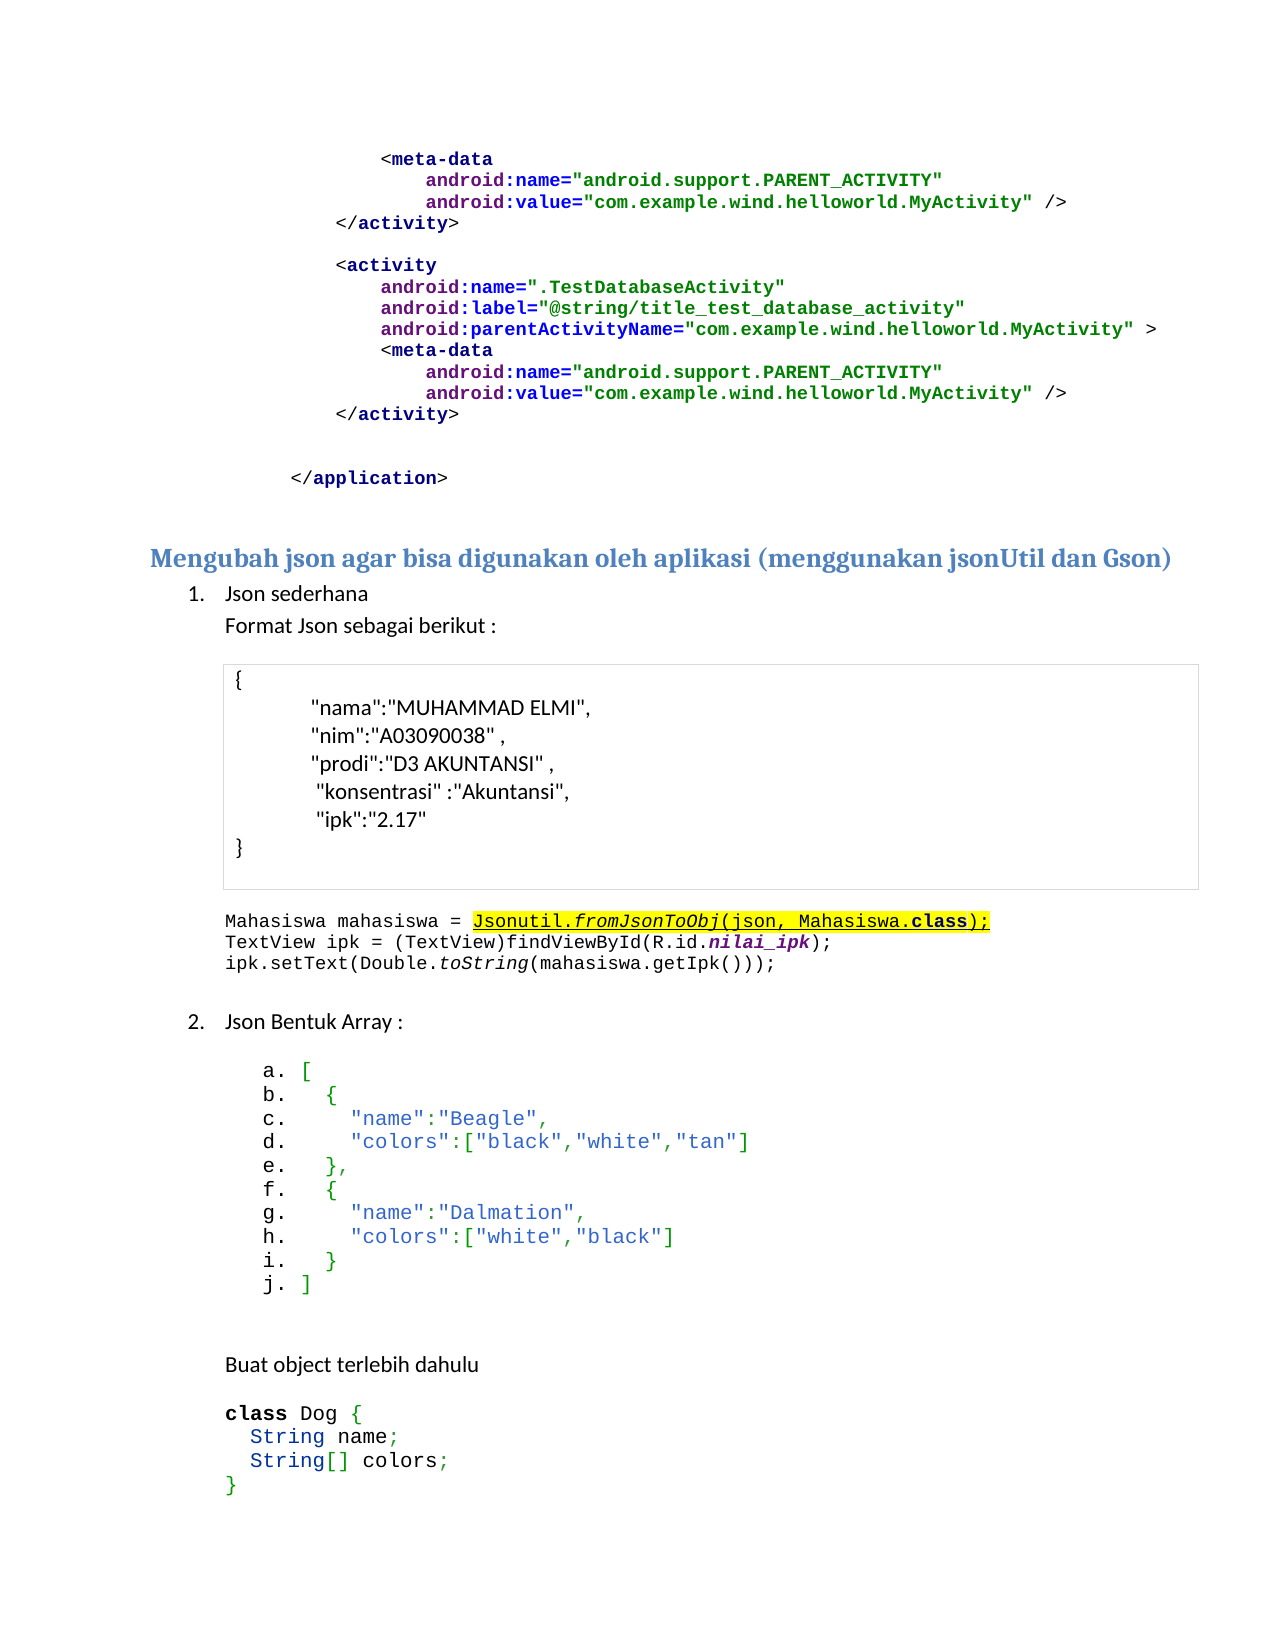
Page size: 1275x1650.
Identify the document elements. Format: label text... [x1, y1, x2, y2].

text Mahasiswa mahasiswa = Jsonutil.fromJsonToObj(json, Mahasiswa.class); TextView ipk = (TextView)findViewById(R.id.nilai_ipk); ipk.setText(Double.toString(mahasiswa.getIpk())); [225, 890, 1226, 975]
list "colors":["black","white","tan"] [262, 1131, 1226, 1155]
list Json Bentuk Array : [187, 1007, 1226, 1035]
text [245, 150, 1226, 490]
list "name":"Beagle", [262, 1108, 1226, 1131]
list ] [262, 1273, 1226, 1297]
text class Dog { [225, 1403, 1226, 1427]
text String[] colors; [225, 1450, 1226, 1474]
text String name; [225, 1427, 1226, 1450]
list { [262, 1084, 1226, 1108]
text Buat object terlebih dahulu [225, 1350, 1226, 1378]
list [ [262, 1060, 1226, 1084]
list "colors":["white","black"] [262, 1226, 1226, 1249]
list }, [262, 1155, 1226, 1179]
list } [262, 1249, 1226, 1273]
list "name":"Dalmation", [262, 1202, 1226, 1226]
list Json sederhana [187, 579, 1226, 607]
subtitle Mengubah json agar bisa digunakan oleh aplikasi (menggunakan jsonUtil dan Gson) [150, 543, 1226, 574]
table_header { "nama":"MUHAMMAD ELMI", "nim":"A03090038" , "prodi":"D3 AKUNTANSI" , "konsentrasi" :"Akuntansi", "ipk":"2.17" } [224, 665, 1198, 889]
list Format Json sebagai berikut : [225, 611, 1226, 639]
list { [262, 1179, 1226, 1202]
text } [225, 1474, 1226, 1497]
